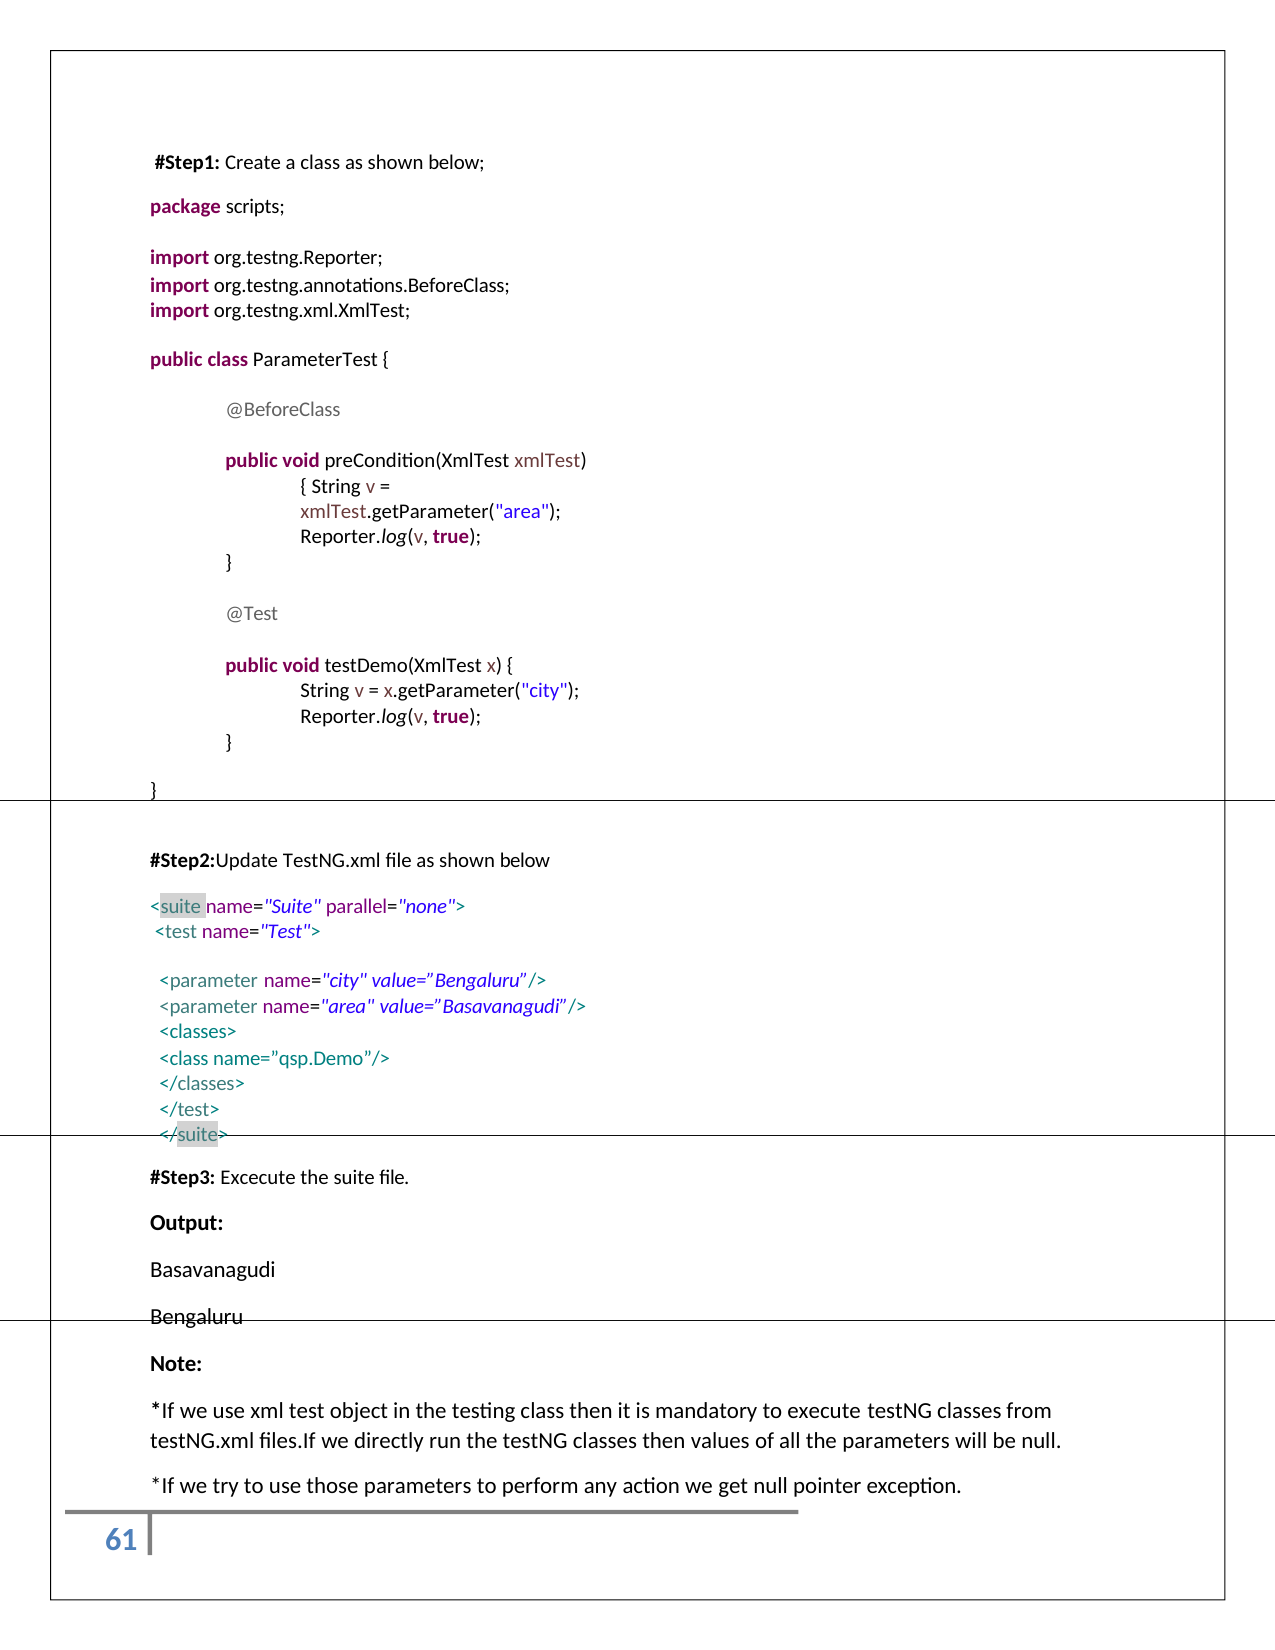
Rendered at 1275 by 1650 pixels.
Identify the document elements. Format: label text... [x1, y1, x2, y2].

text @BeforeClass [225, 397, 1256, 422]
text String v = x.getParameter("city"); Reporter.log(v, true); [300, 678, 670, 728]
text <class name=”qsp.Demo”/> [159, 1045, 1256, 1071]
text Output: [150, 1208, 1256, 1236]
text public void preCondition(XmlTest xmlTest) { String v = xmlTest.getParameter("area"); Reporter.log(v, true); [225, 447, 645, 549]
text package scripts; [150, 193, 1256, 219]
text <suite name="Suite" parallel="none"> [206, 893, 1256, 918]
text #Step2:Update TestNG.xml file as shown below [150, 847, 1256, 873]
text </suite> [218, 1121, 1256, 1147]
text </classes> [159, 1071, 1256, 1096]
text <test name="Test"> [154, 919, 1256, 944]
text import org.testng.annotations.BeforeClass; [150, 272, 1256, 297]
text import org.testng.Reporter; [150, 244, 1256, 269]
text public class ParameterTest { [150, 346, 1256, 372]
text public void testDemo(XmlTest x) { [225, 653, 1256, 678]
text } [225, 549, 1256, 575]
text } [225, 729, 1256, 754]
text <parameter name="area" value=”Basavanagudi”/> [159, 993, 1256, 1018]
text Basavanagudi Bengaluru Note: [150, 1255, 293, 1377]
text <parameter name="city" value=”Bengaluru”/> [159, 967, 1256, 993]
text import org.testng.xml.XmlTest; [150, 297, 1256, 322]
text *If we use xml test object in the testing class then it is mandatory to execute testNG classes from testNG.xml files.If we directly run the testNG classes then values of all the parameters will be null. [150, 1396, 1135, 1454]
text #Step3: Excecute the suite file. [150, 1164, 1256, 1189]
text #Step1: Create a class as shown below; [154, 149, 1256, 174]
text @Test [225, 600, 1256, 626]
text <classes> [159, 1018, 1256, 1044]
text </test> [159, 1096, 1256, 1121]
text *If we try to use those parameters to perform any action we get null pointer exception. [150, 1471, 1256, 1499]
text } [150, 778, 1256, 803]
